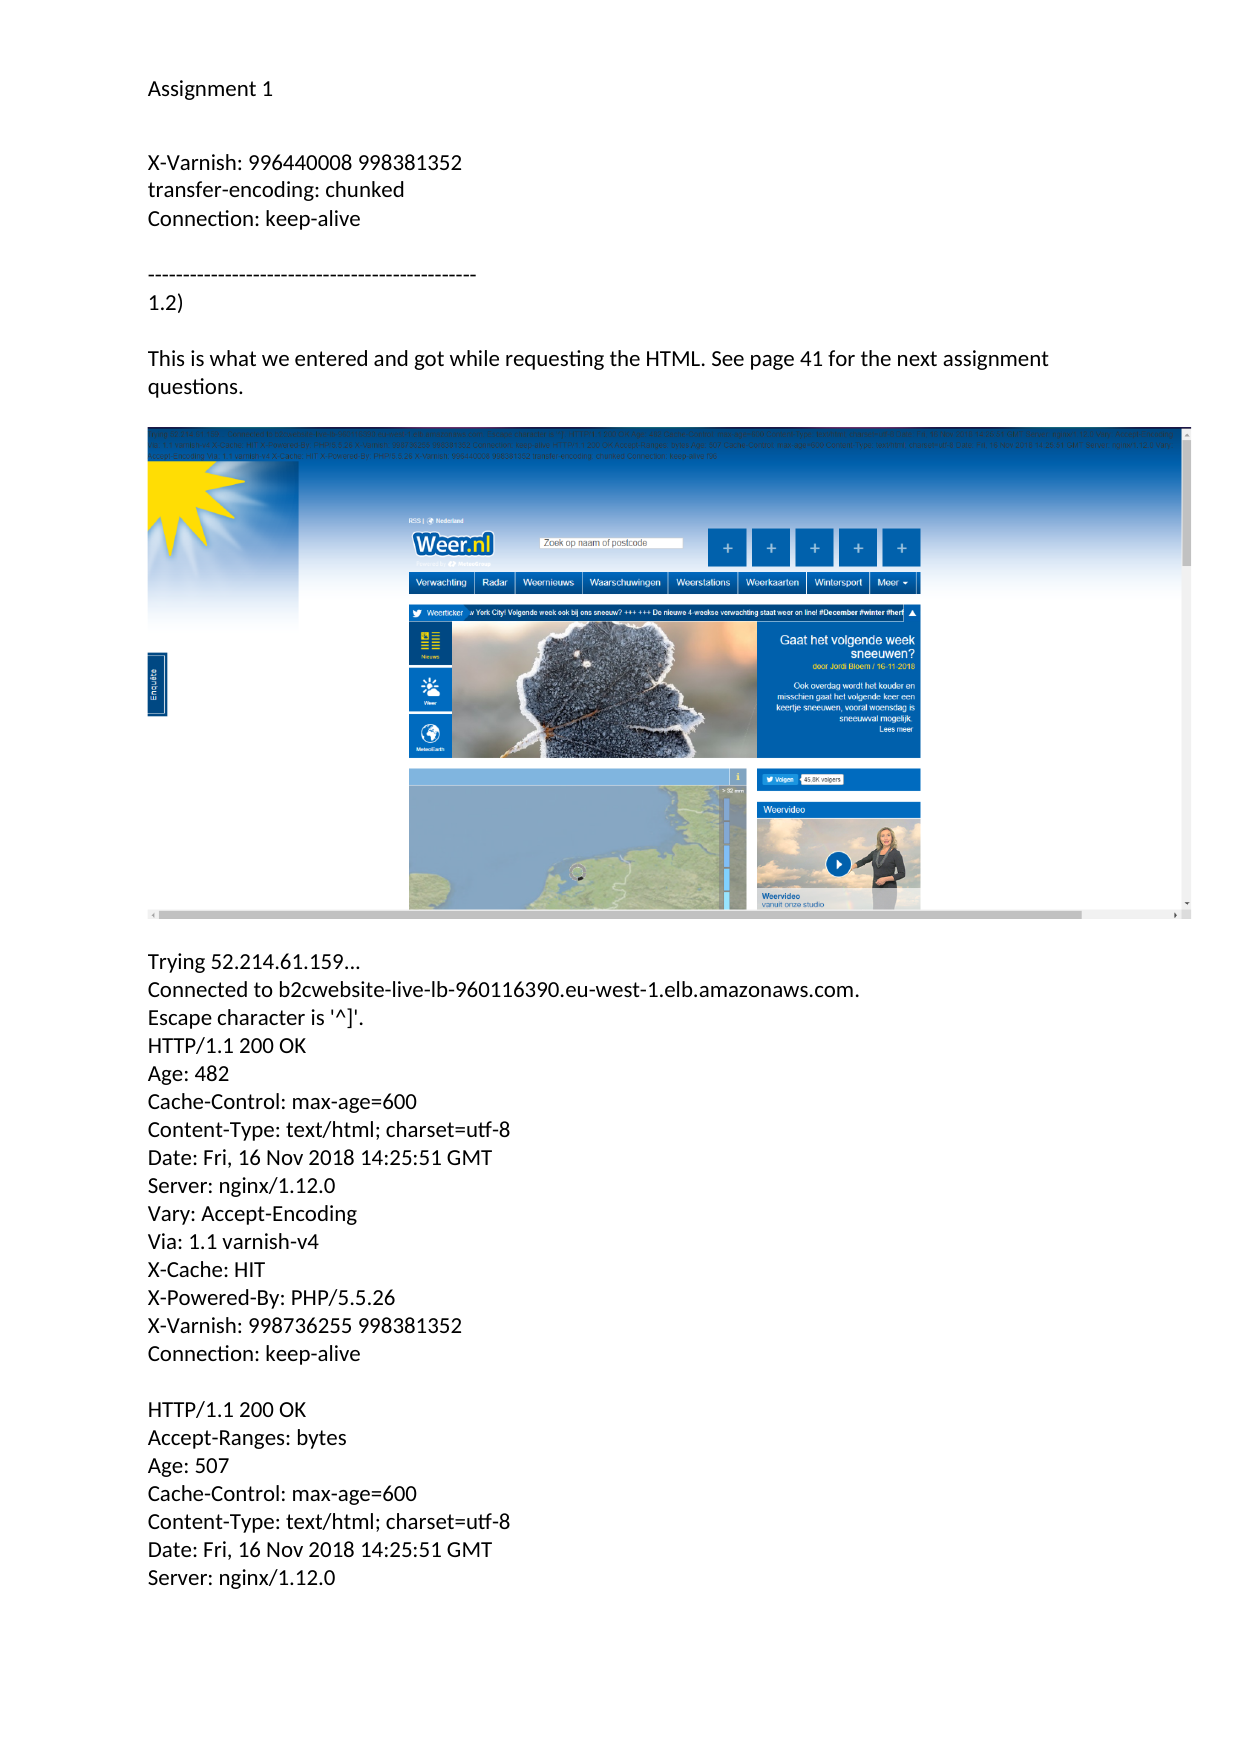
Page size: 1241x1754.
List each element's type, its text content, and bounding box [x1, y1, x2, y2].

text Age: 482 [148, 1059, 1093, 1087]
text This is what we entered and got while requesting the HTML. See page 41 for the next assignment questions. [148, 344, 1093, 400]
text Connection: keep-alive [148, 204, 1093, 232]
text Via: 1.1 varnish-v4 [148, 1227, 1093, 1255]
text Content-Type: text/html; charset=utf-8 [148, 1507, 1093, 1536]
text X-Varnish: 996440008 998381352 [148, 148, 1093, 176]
text Date: Fri, 16 Nov 2018 14:25:51 GMT [148, 1143, 1093, 1171]
text Cache-Control: max-age=600 [148, 1479, 1093, 1507]
text X-Cache: HIT [148, 1255, 1093, 1283]
text Vary: Accept-Encoding [148, 1199, 1093, 1227]
text Connected to b2cwebsite-live-lb-960116390.eu-west-1.elb.amazonaws.com. [148, 975, 1093, 1003]
text X-Powered-By: PHP/5.5.26 [148, 1283, 1093, 1311]
text Content-Type: text/html; charset=utf-8 [148, 1115, 1093, 1143]
text 1.2) [148, 288, 1093, 316]
text ----------------------------------------------- [148, 260, 1093, 288]
text Age: 507 [148, 1451, 1093, 1479]
text Server: nginx/1.12.0 [148, 1171, 1093, 1199]
text Escape character is '^]'. [148, 1003, 1093, 1031]
text transfer-encoding: chunked [148, 176, 1093, 204]
text HTTP/1.1 200 OK [148, 1395, 1093, 1423]
text X-Varnish: 998736255 998381352 [148, 1311, 1093, 1339]
text Date: Fri, 16 Nov 2018 14:25:51 GMT [148, 1536, 1093, 1563]
picture [147, 427, 1192, 919]
text HTTP/1.1 200 OK [148, 1031, 1093, 1059]
text Cache-Control: max-age=600 [148, 1087, 1093, 1115]
text Server: nginx/1.12.0 [148, 1563, 1093, 1592]
text Connection: keep-alive [148, 1339, 1093, 1367]
text Accept-Ranges: bytes [148, 1423, 1093, 1451]
text Trying 52.214.61.159... [148, 947, 1093, 975]
